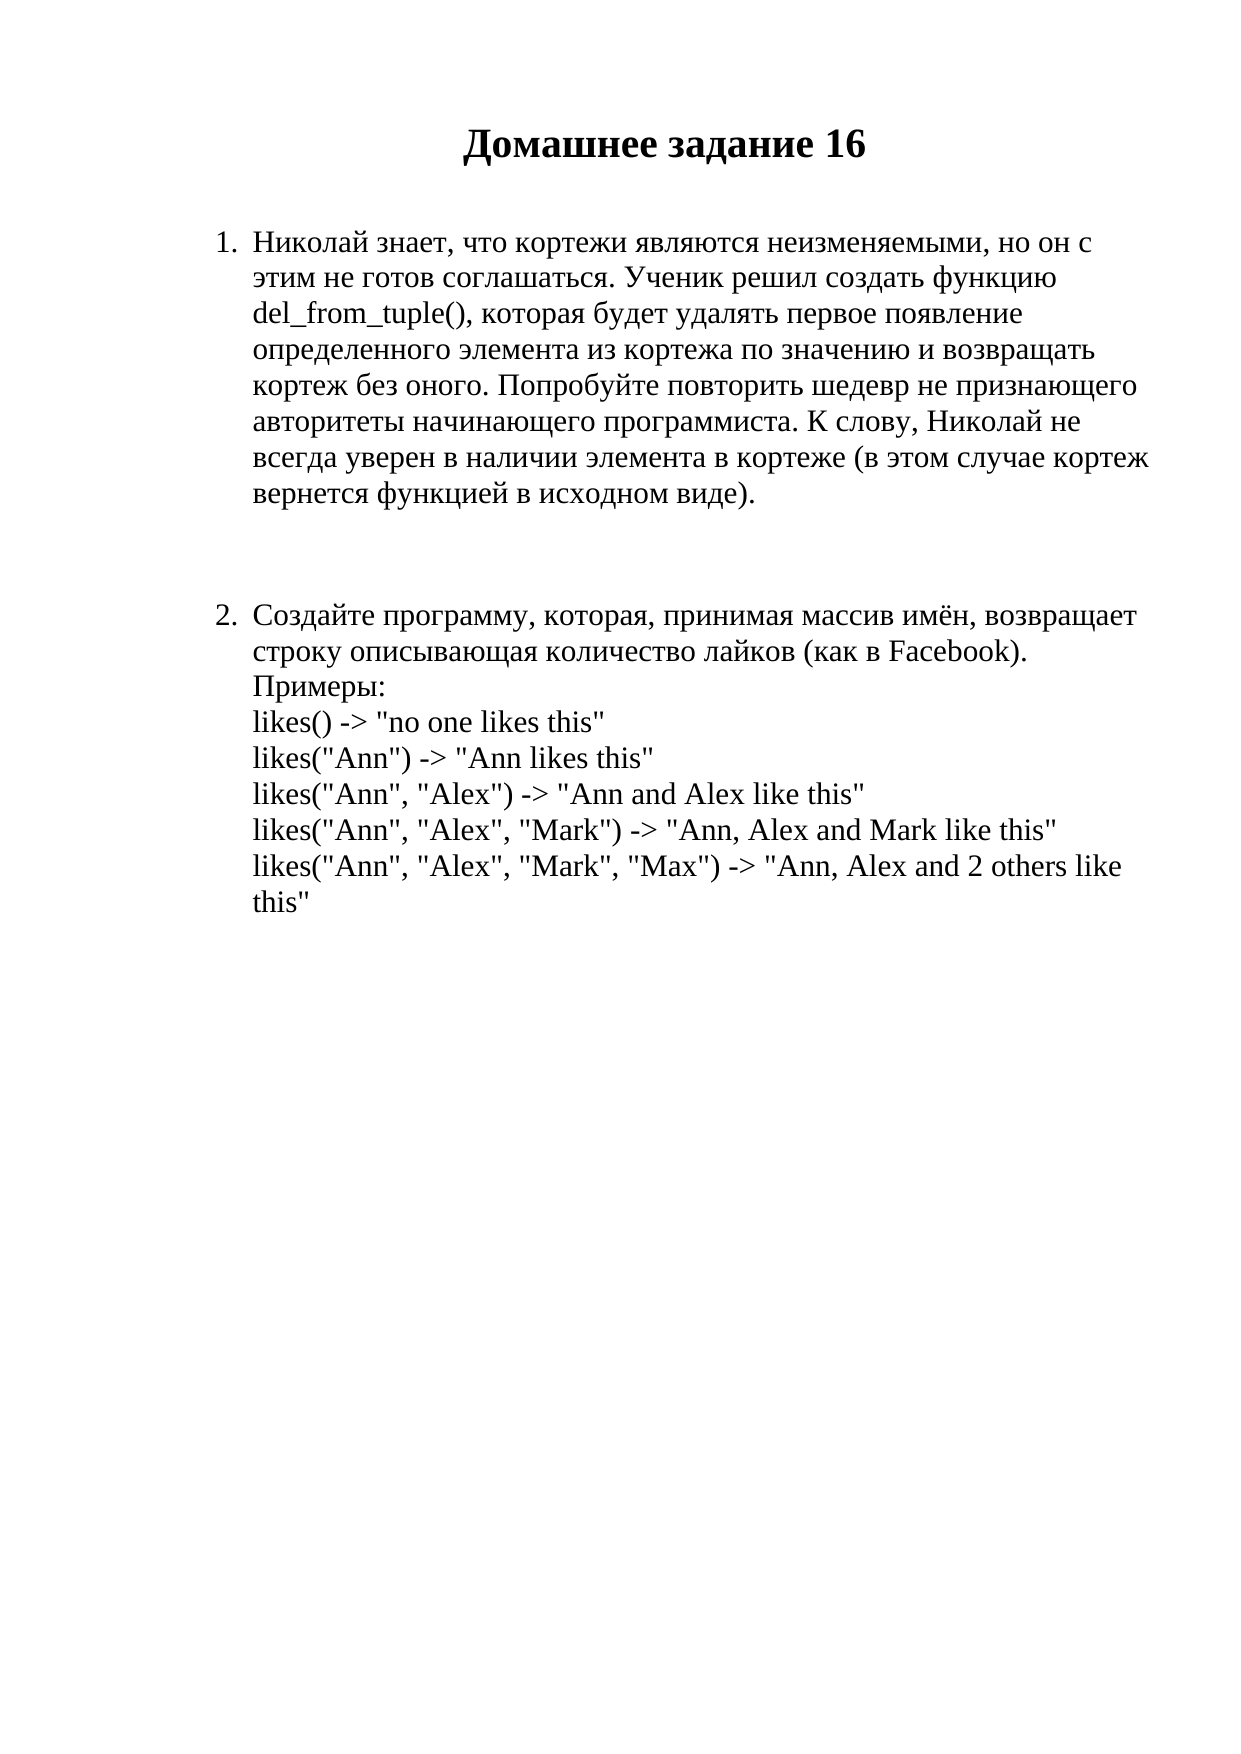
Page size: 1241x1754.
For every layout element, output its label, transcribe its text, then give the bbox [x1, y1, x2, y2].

list Создайте программу, которая, принимая массив имён, возвращает строку описывающая количество лайков (как в Facebook). Примеры: [215, 596, 1152, 704]
text likes("Ann") -> "Ann likes this" [252, 739, 1152, 776]
text likes("Ann", "Alex", "Mark") -> "Ann, Alex and Mark like this" likes("Ann", "Alex", "Mark", "Max") -> "Ann, Alex and 2 others like this" [252, 811, 1152, 919]
list Николай знает, что кортежи являются неизменяемыми, но он с этим не готов соглашаться. Ученик решил создать функцию del_from_tuple(), которая будет удалять первое появление определенного элемента из кортежа по значению и возвращать кортеж без оного. Попробуйте повторить шедевр не признающего авторитеты начинающего программиста. К слову, Николай не всегда уверен в наличии элемента в кортеже (в этом случае кортеж вернется функцией в исходном виде). [215, 223, 1152, 510]
text likes("Ann", "Alex") -> "Ann and Alex like this" [177, 776, 1152, 811]
text likes() -> "no one likes this" [252, 704, 1152, 739]
text Домашнее задание 16 [177, 118, 1152, 166]
